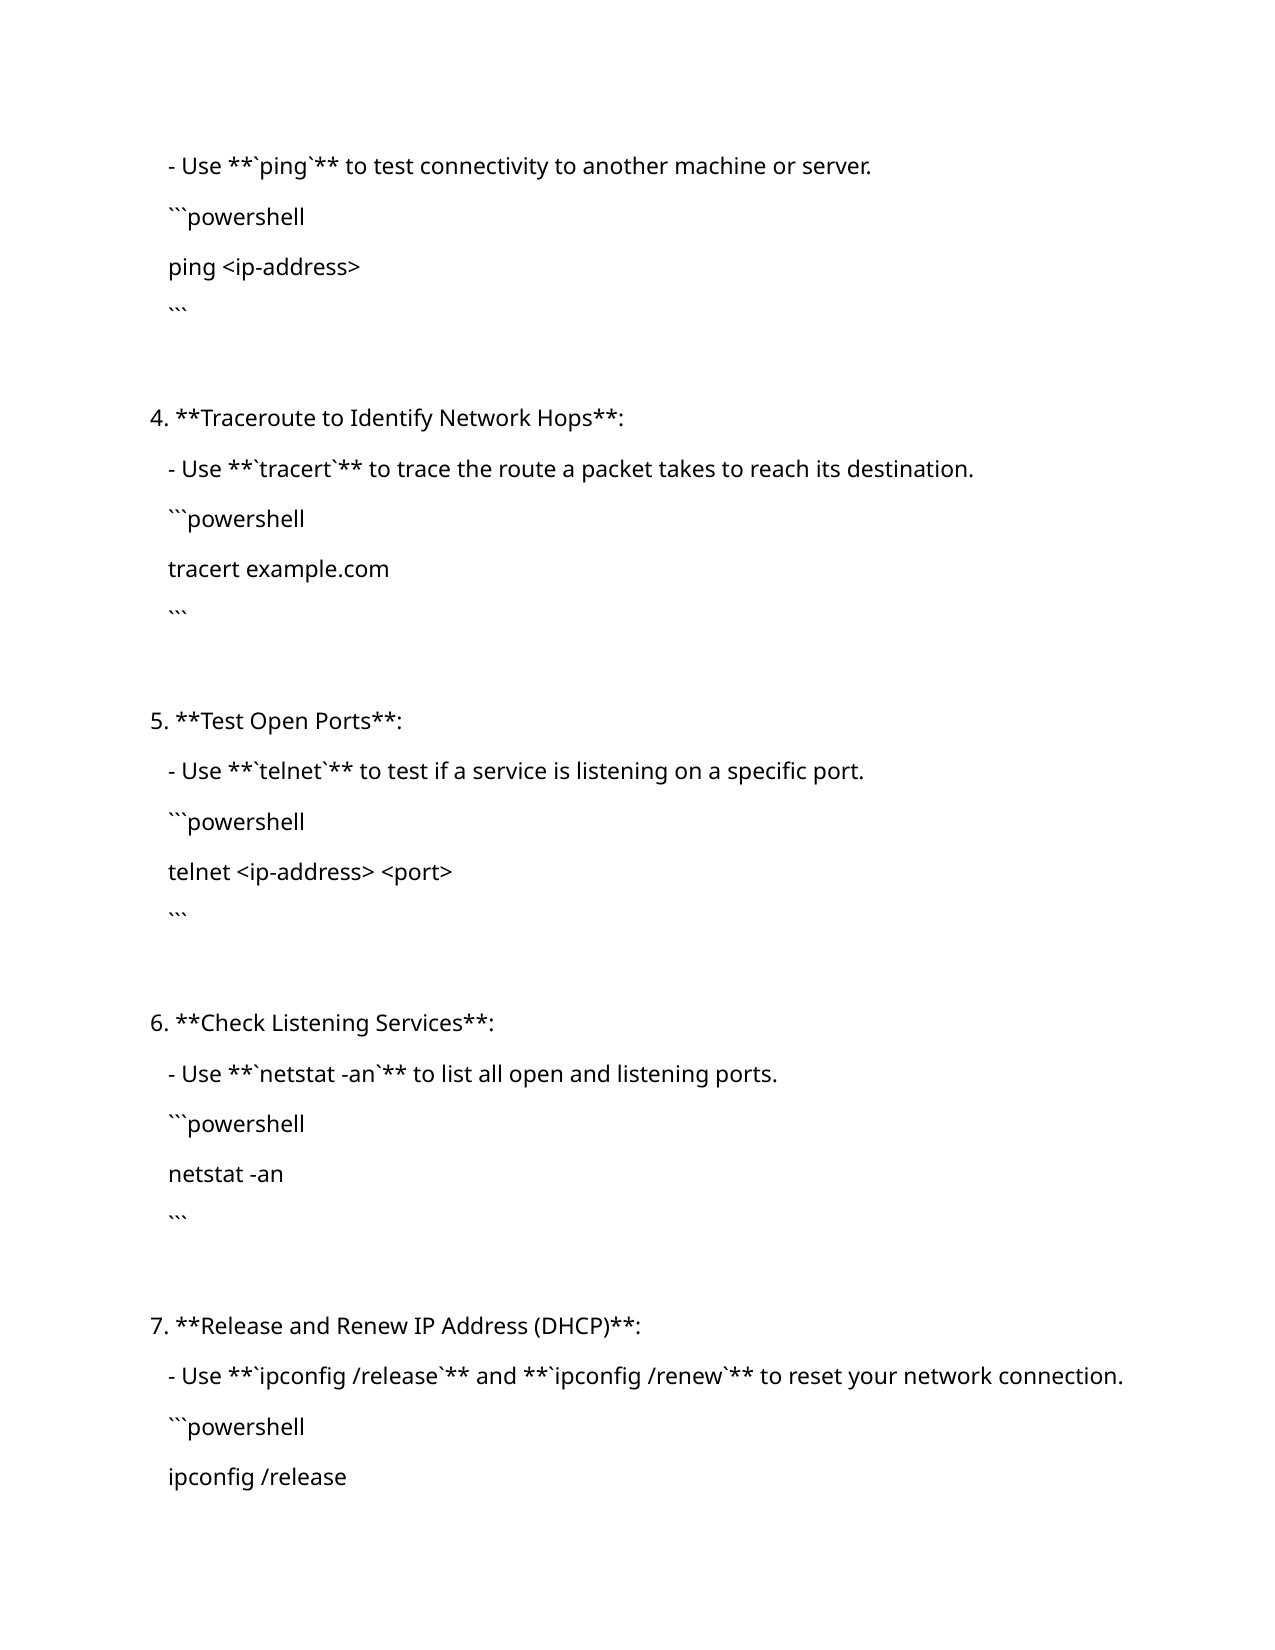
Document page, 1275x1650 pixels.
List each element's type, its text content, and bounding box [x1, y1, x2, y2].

text ``` [150, 906, 1125, 937]
text ``` [150, 1209, 1125, 1240]
text ping <ip-address> [150, 251, 1125, 282]
text ```powershell [150, 805, 1125, 837]
text - Use **`tracert`** to trace the route a packet takes to reach its destination. [150, 452, 1125, 484]
text 4. **Traceroute to Identify Network Hops**: [150, 402, 1125, 433]
text tracert example.com [150, 553, 1125, 584]
text ```powershell [150, 1410, 1125, 1442]
text ```powershell [150, 200, 1125, 232]
text netstat -an [150, 1158, 1125, 1189]
text ``` [150, 604, 1125, 635]
text ipconfig /release [150, 1461, 1125, 1492]
text 5. **Test Open Ports**: [150, 704, 1125, 736]
text - Use **`telnet`** to test if a service is listening on a specific port. [150, 755, 1125, 786]
text - Use **`ping`** to test connectivity to another machine or server. [150, 150, 1125, 181]
text 6. **Check Listening Services**: [150, 1007, 1125, 1038]
text ``` [150, 301, 1125, 332]
text - Use **`netstat -an`** to list all open and listening ports. [150, 1057, 1125, 1089]
text ```powershell [150, 1108, 1125, 1139]
text 7. **Release and Renew IP Address (DHCP)**: [150, 1309, 1125, 1341]
text - Use **`ipconfig /release`** and **`ipconfig /renew`** to reset your network connection. [150, 1360, 1125, 1391]
text ```powershell [150, 503, 1125, 534]
text telnet <ip-address> <port> [150, 856, 1125, 887]
